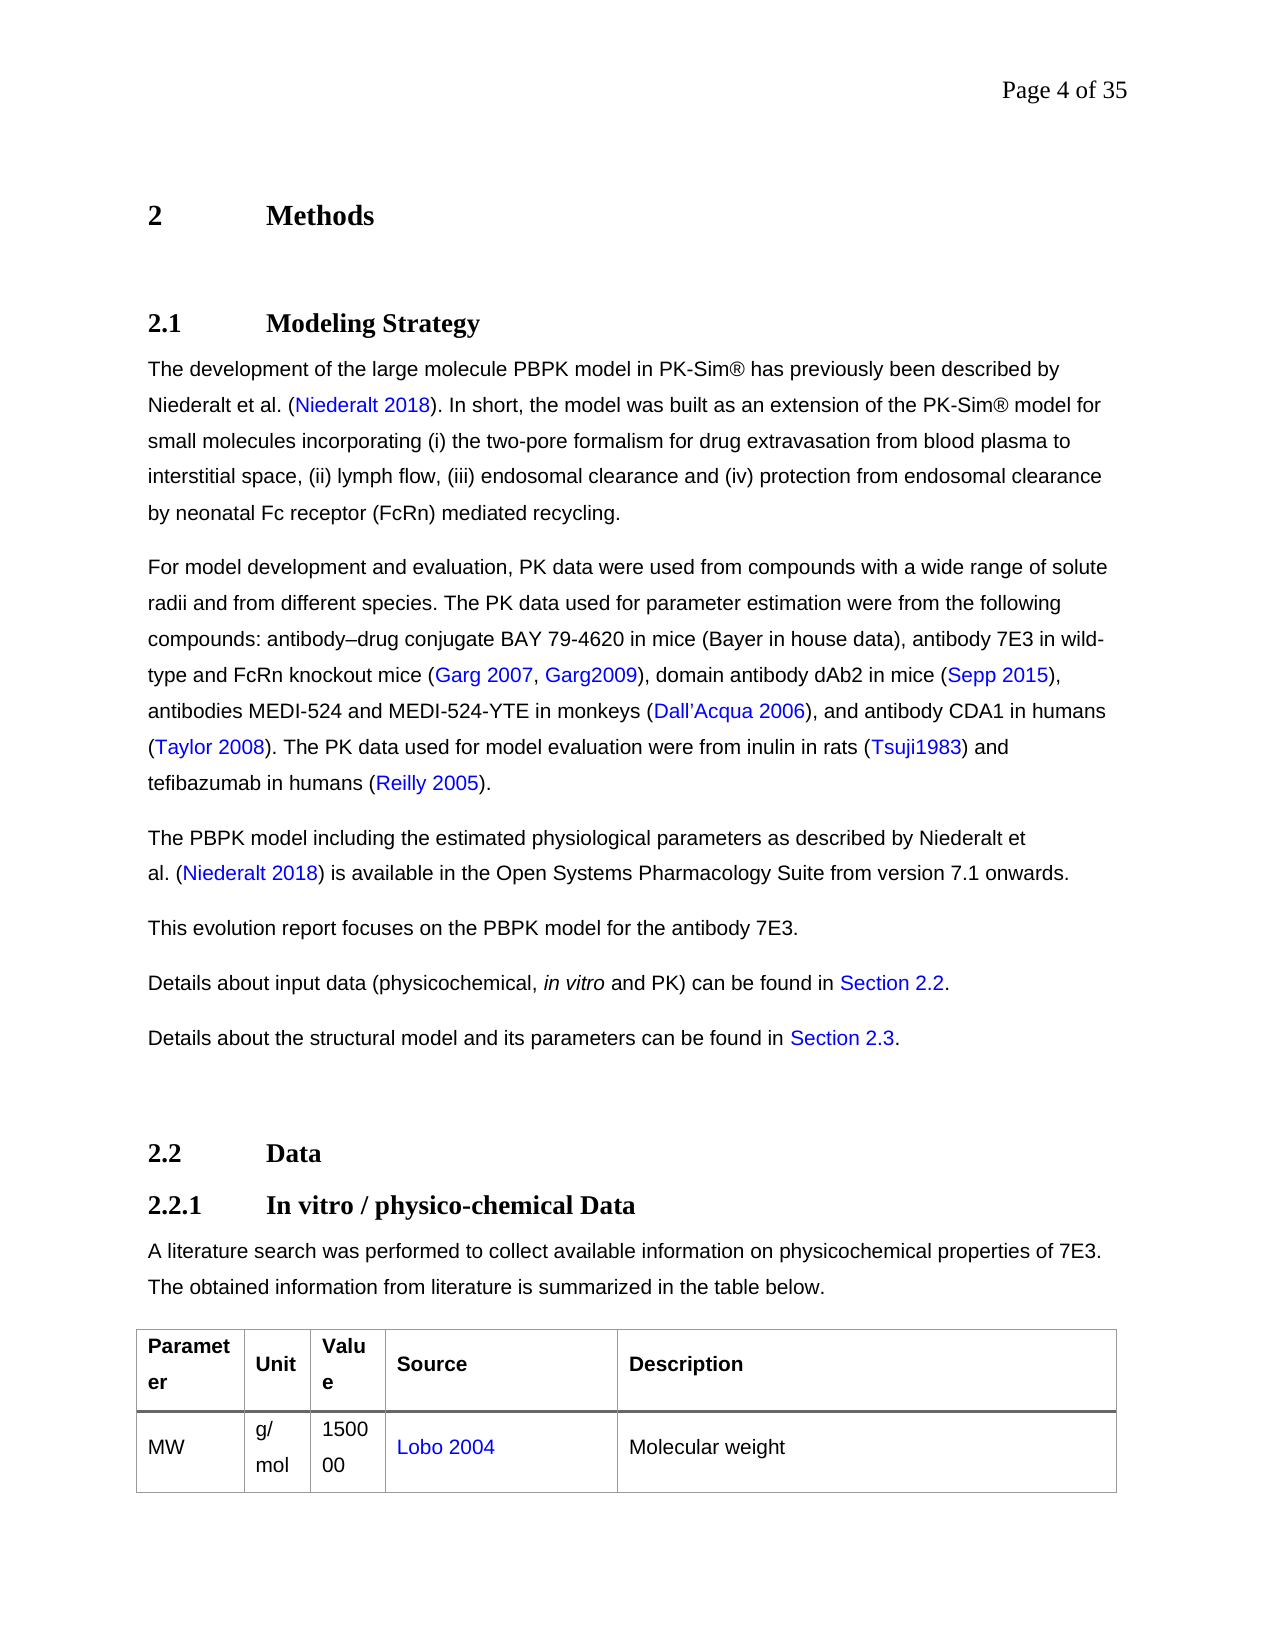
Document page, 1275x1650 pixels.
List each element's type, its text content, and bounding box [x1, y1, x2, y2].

table_cell g/mol [245, 1413, 310, 1492]
table_header Source [386, 1330, 617, 1410]
table_cell 150000 [311, 1413, 385, 1492]
subtitle Methods [148, 198, 1127, 231]
table_header Value [311, 1330, 385, 1410]
text Details about input data (physicochemical, in vitro and PK) can be found in Section 2.2. [148, 971, 1127, 994]
table_header Unit [245, 1330, 310, 1410]
table_header Parameter [137, 1330, 244, 1410]
subtitle In vitro / physico-chemical Data [148, 1189, 1127, 1220]
text This evolution report focuses on the PBPK model for the antibody 7E3. [148, 916, 1127, 940]
table_header Description [618, 1330, 1116, 1410]
text For model development and evaluation, PK data were used from compounds with a wide range of solute radii and from different species. The PK data used for parameter estimation were from the following compounds: antibody–drug conjugate BAY 79-4620 in mice (Bayer in house data), antibody 7E3 in wild-type and FcRn knockout mice (Garg 2007, Garg2009), domain antibody dAb2 in mice (Sepp 2015), antibodies MEDI-524 and MEDI-524-YTE in monkeys (Dall’Acqua 2006), and antibody CDA1 in humans (Taylor 2008). The PK data used for model evaluation were from inulin in rats (Tsuji1983) and tefibazumab in humans (Reilly 2005). [148, 555, 1127, 794]
text The PBPK model including the estimated physiological parameters as described by Niederalt et al. (Niederalt 2018) is available in the Open Systems Pharmacology Suite from version 7.1 onwards. [148, 825, 1127, 885]
table_cell Molecular weight [618, 1413, 1116, 1492]
text Details about the structural model and its parameters can be found in Section 2.3. [148, 1025, 1127, 1049]
table_cell Lobo 2004 [386, 1413, 617, 1492]
text A literature search was performed to collect available information on physicochemical properties of 7E3. The obtained information from literature is summarized in the table below. [148, 1239, 1127, 1298]
text The development of the large molecule PBPK model in PK-Sim® has previously been described by Niederalt et al. (Niederalt 2018). In short, the model was built as an extension of the PK-Sim® model for small molecules incorporating (i) the two-pore formalism for drug extravasation from blood plasma to interstitial space, (ii) lymph flow, (iii) endosomal clearance and (iv) protection from endosomal clearance by neonatal Fc receptor (FcRn) mediated recycling. [148, 357, 1127, 524]
subtitle Modeling Strategy [148, 307, 1127, 338]
table_cell MW [137, 1413, 244, 1492]
subtitle Data [148, 1137, 1127, 1168]
